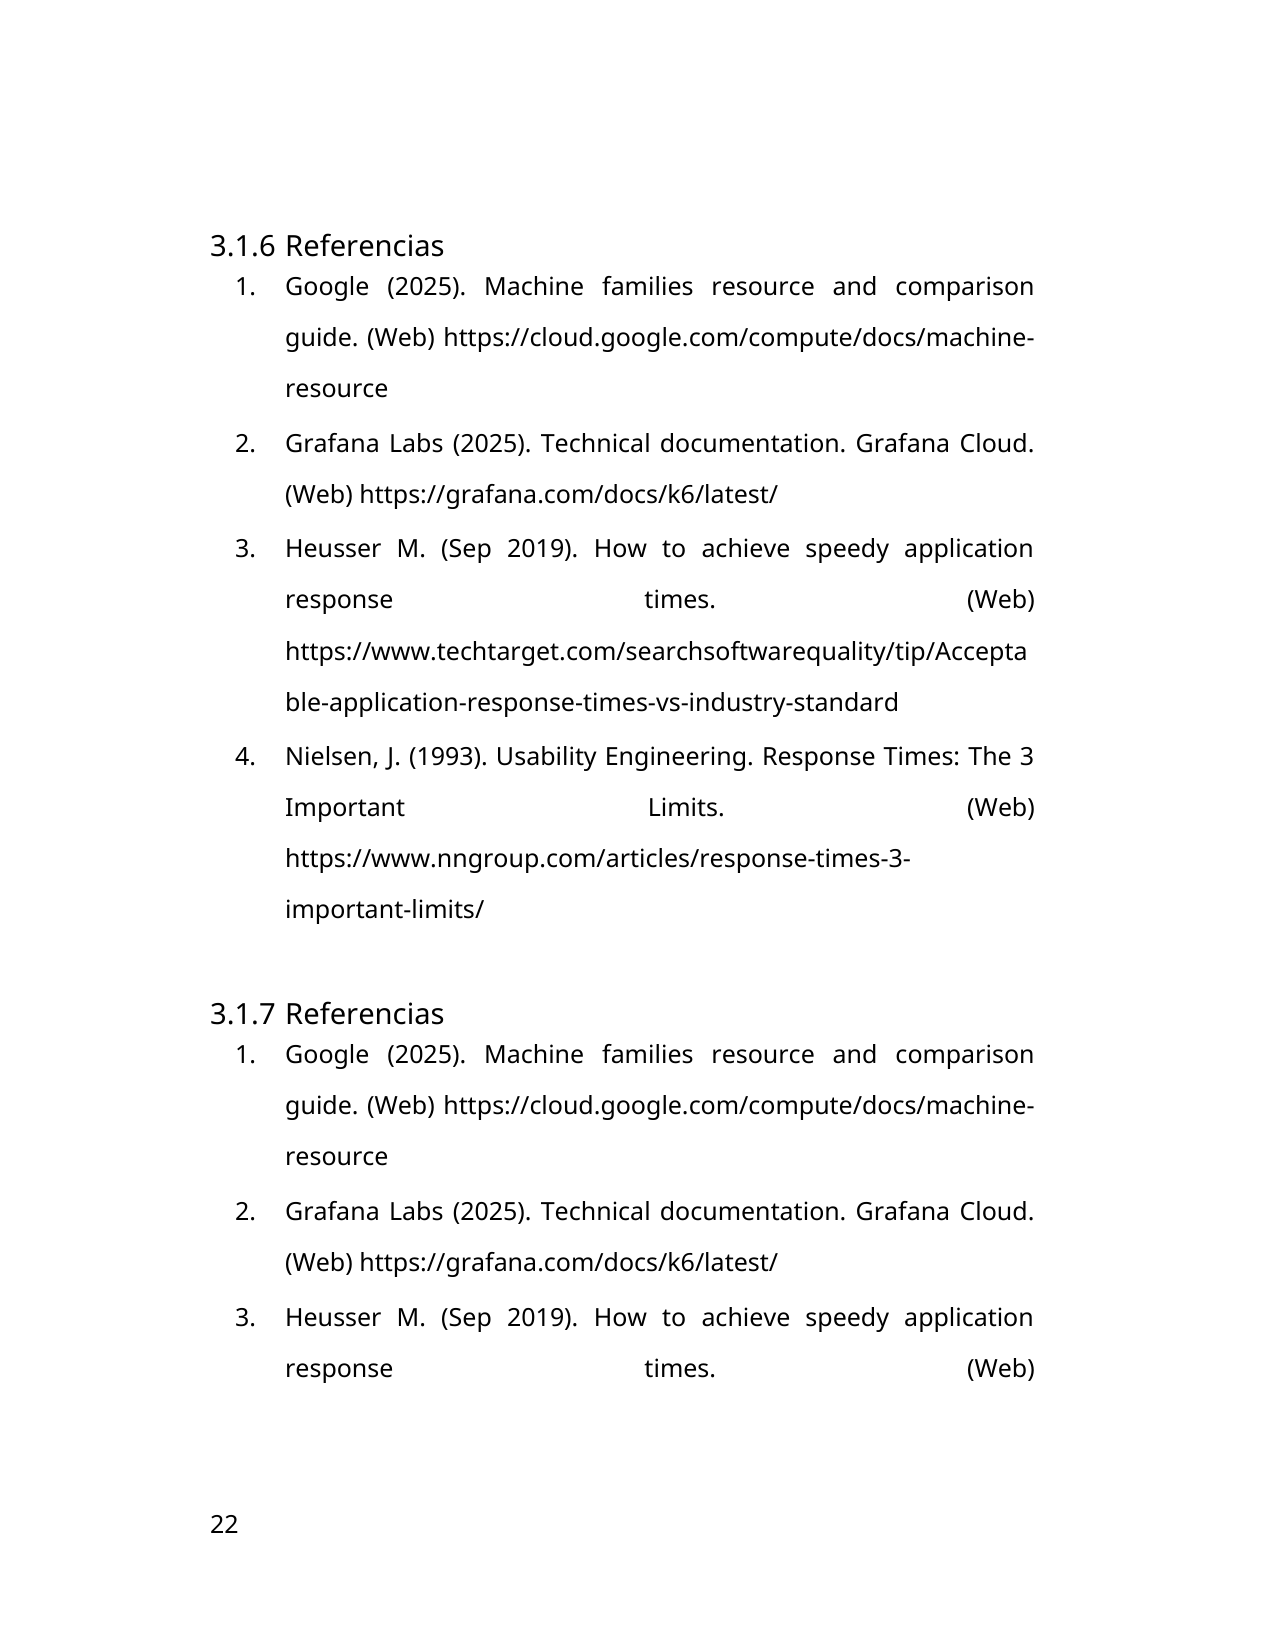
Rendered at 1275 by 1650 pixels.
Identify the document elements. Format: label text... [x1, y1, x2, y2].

subtitle Referencias [210, 993, 1035, 1033]
list Grafana Labs (2025). Technical documentation. Grafana Cloud. (Web) https://grafana.com/docs/k6/latest/ [235, 1193, 1035, 1279]
list Nielsen, J. (1993). Usability Engineering. Response Times: The 3 Important Limits. (Web) https://www.nngroup.com/articles/response-times-3-important-limits/ [235, 739, 1035, 926]
subtitle Referencias [210, 225, 1035, 265]
list Google (2025). Machine families resource and comparison guide. (Web) https://cloud.google.com/compute/docs/machine-resource [235, 268, 1035, 404]
list Google (2025). Machine families resource and comparison guide. (Web) https://cloud.google.com/compute/docs/machine-resource [235, 1037, 1035, 1173]
list Grafana Labs (2025). Technical documentation. Grafana Cloud. (Web) https://grafana.com/docs/k6/latest/ [235, 425, 1035, 510]
